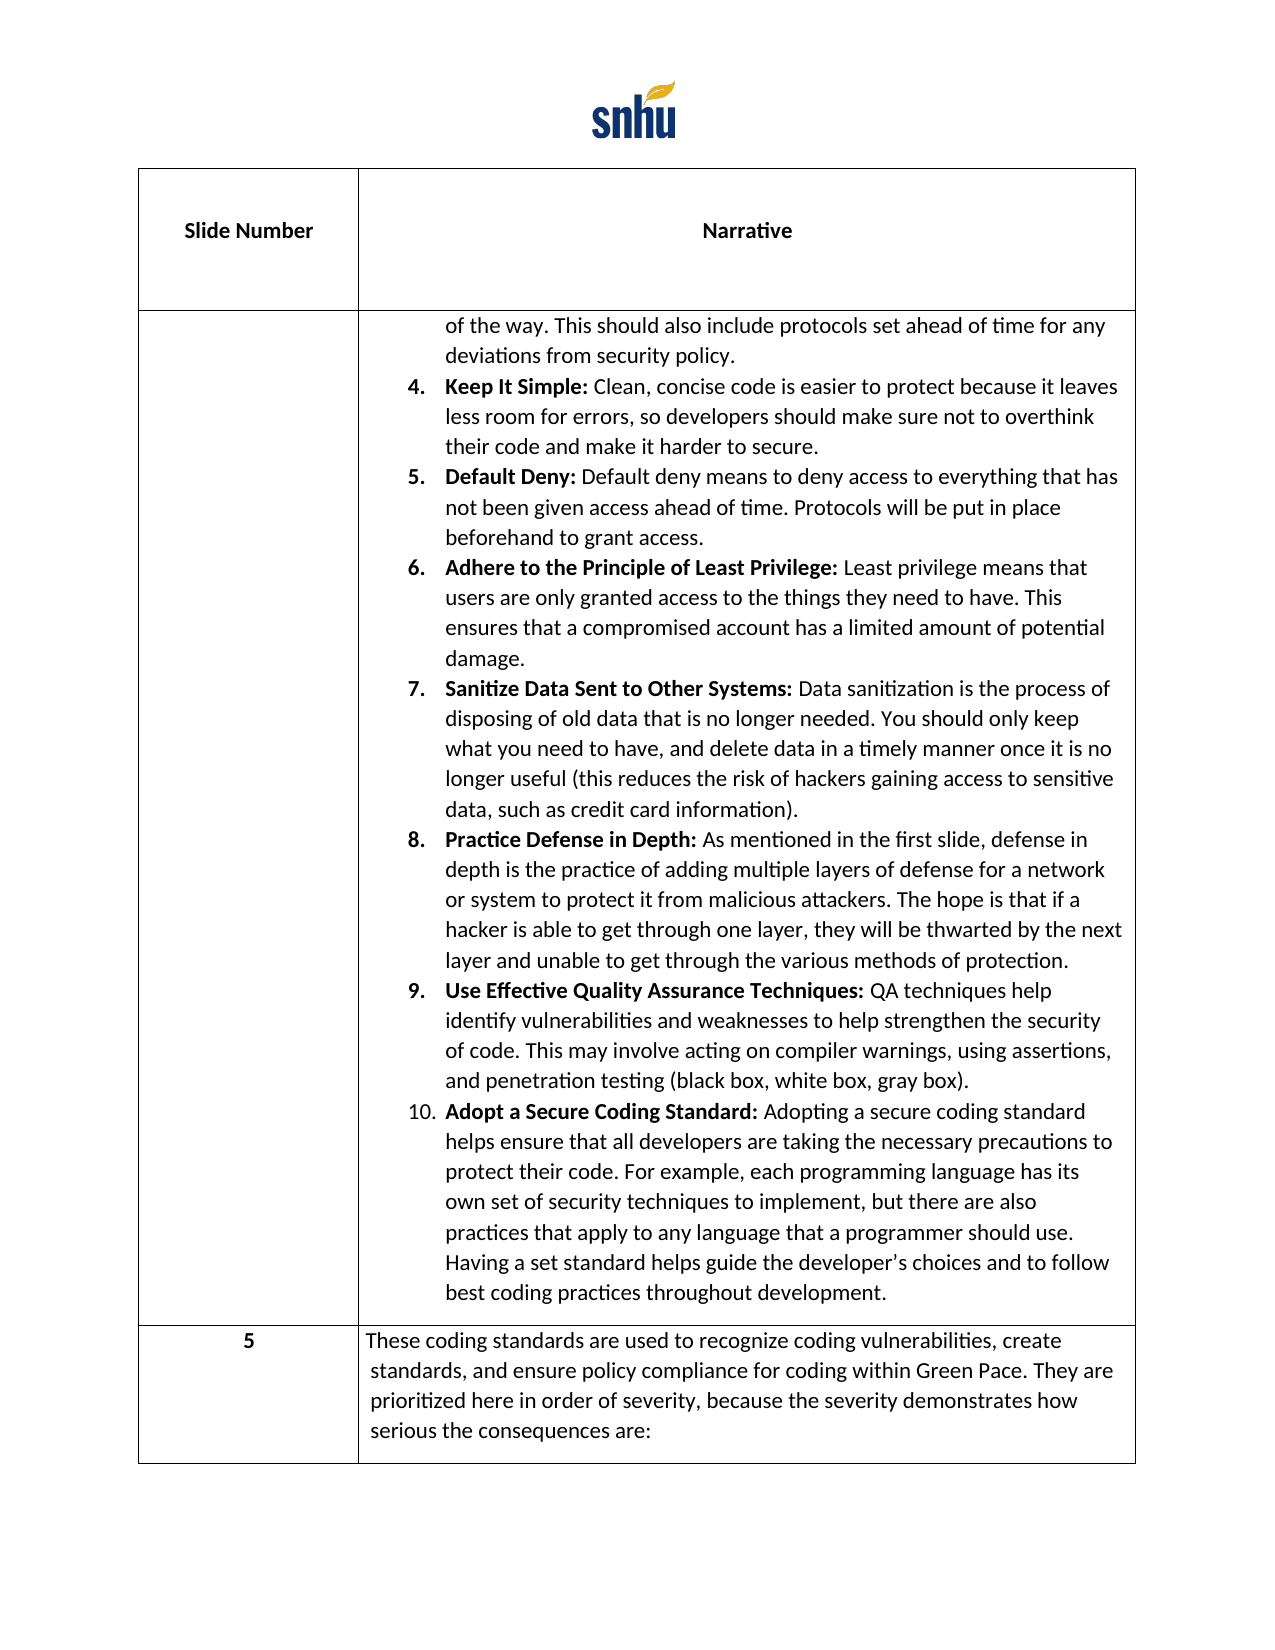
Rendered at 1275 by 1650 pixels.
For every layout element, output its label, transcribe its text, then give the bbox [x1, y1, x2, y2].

picture [573, 75, 702, 147]
table_cell 4 [139, 311, 358, 1325]
table_cell 5 [139, 1326, 358, 1463]
table_header Narrative [359, 169, 1135, 310]
table_header Slide Number [139, 169, 358, 310]
